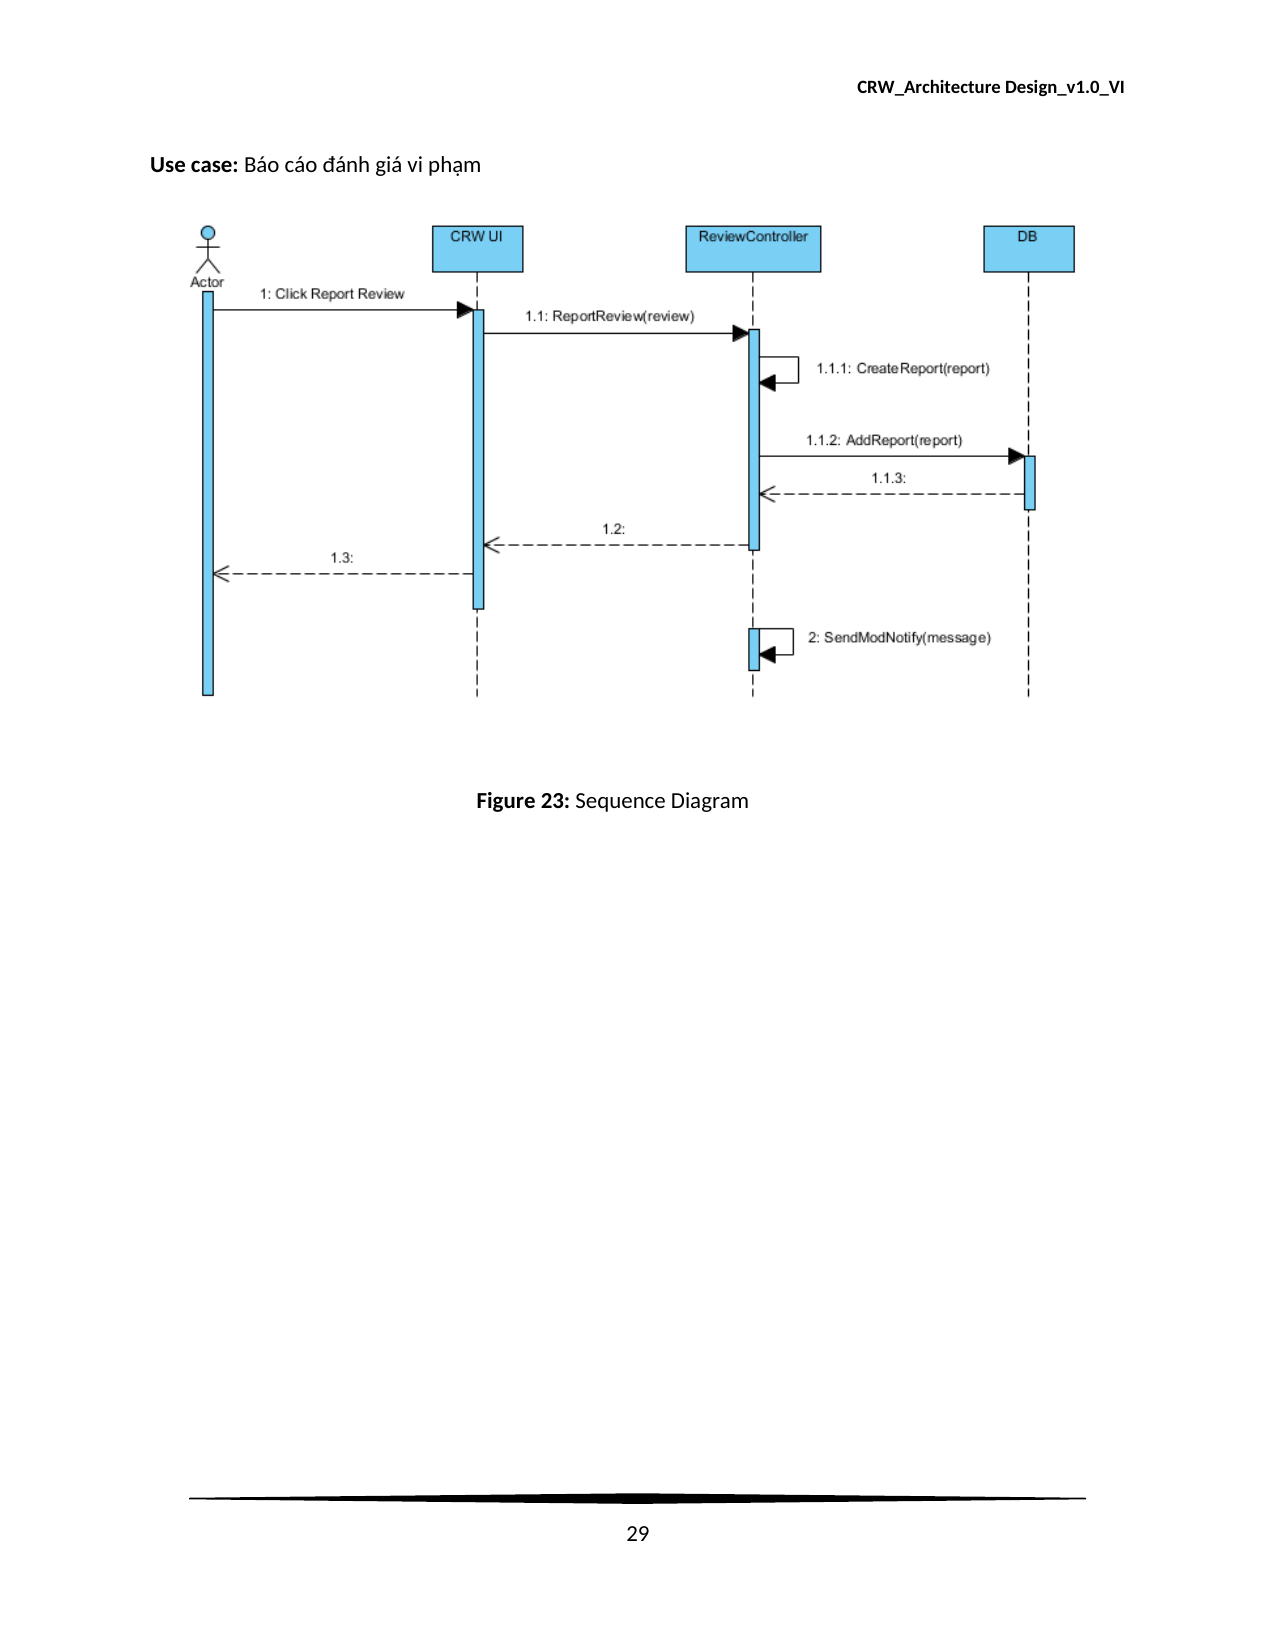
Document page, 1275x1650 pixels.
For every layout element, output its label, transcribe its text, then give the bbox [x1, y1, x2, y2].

picture [150, 180, 1126, 768]
list Sequence Diagram [150, 787, 1125, 815]
text Use case: Báo cáo đánh giá vi phạm [150, 150, 1125, 180]
